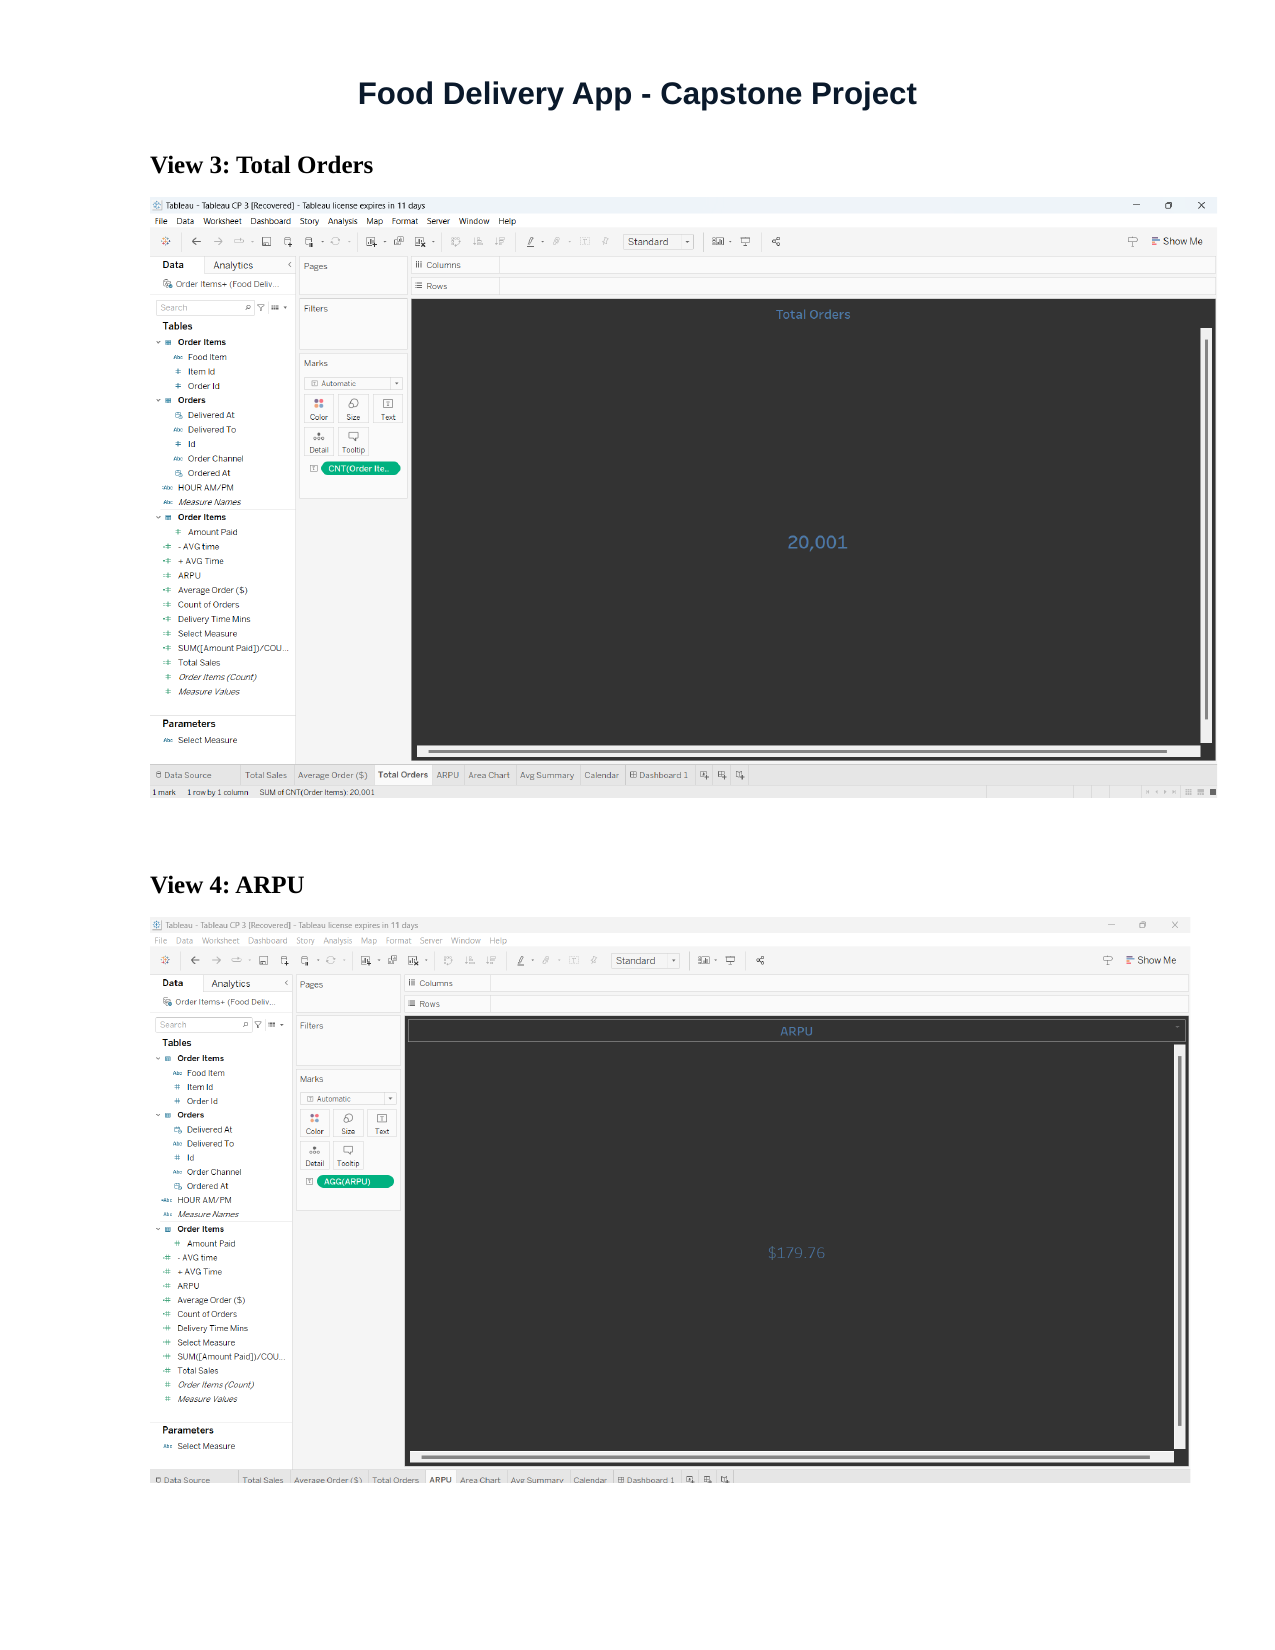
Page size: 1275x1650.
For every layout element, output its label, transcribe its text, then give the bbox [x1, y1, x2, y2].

picture [150, 917, 1191, 1483]
text View 4: ARPU [150, 870, 1125, 899]
text View 3: Total Orders [150, 150, 1125, 179]
picture [150, 197, 1218, 798]
